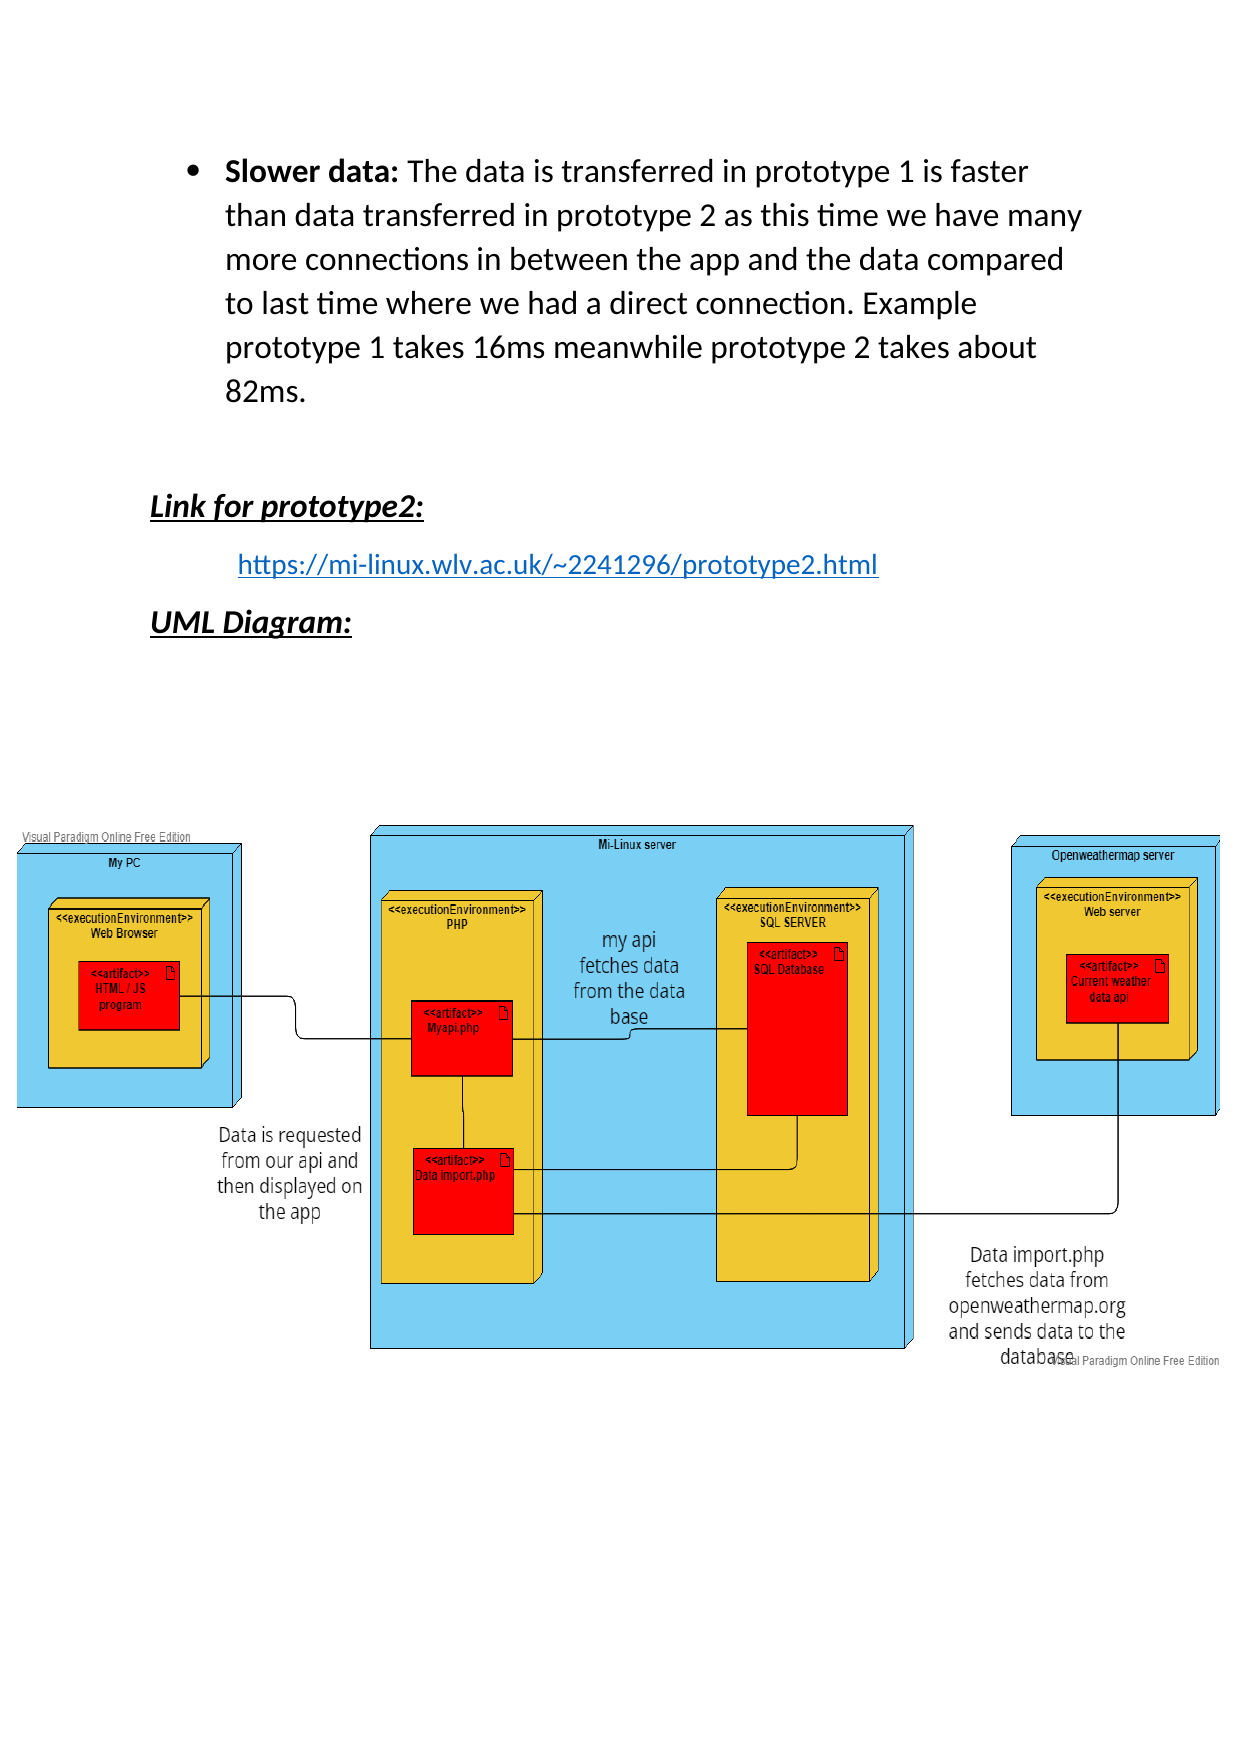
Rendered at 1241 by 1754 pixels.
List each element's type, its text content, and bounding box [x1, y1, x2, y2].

picture [17, 825, 1219, 1369]
list Slower data: The data is transferred in prototype 1 is faster than data transferred in prototype 2 as this time we have many more connections in between the app and the data compared to last time where we had a direct connection. Example prototype 1 takes 16ms meanwhile prototype 2 takes about 82ms. [187, 150, 1090, 411]
text UML Diagram: [150, 601, 1090, 642]
text Link for prototype2: [150, 486, 1090, 526]
text https://mi-linux.wlv.ac.uk/~2241296/prototype2.html [237, 546, 1090, 582]
